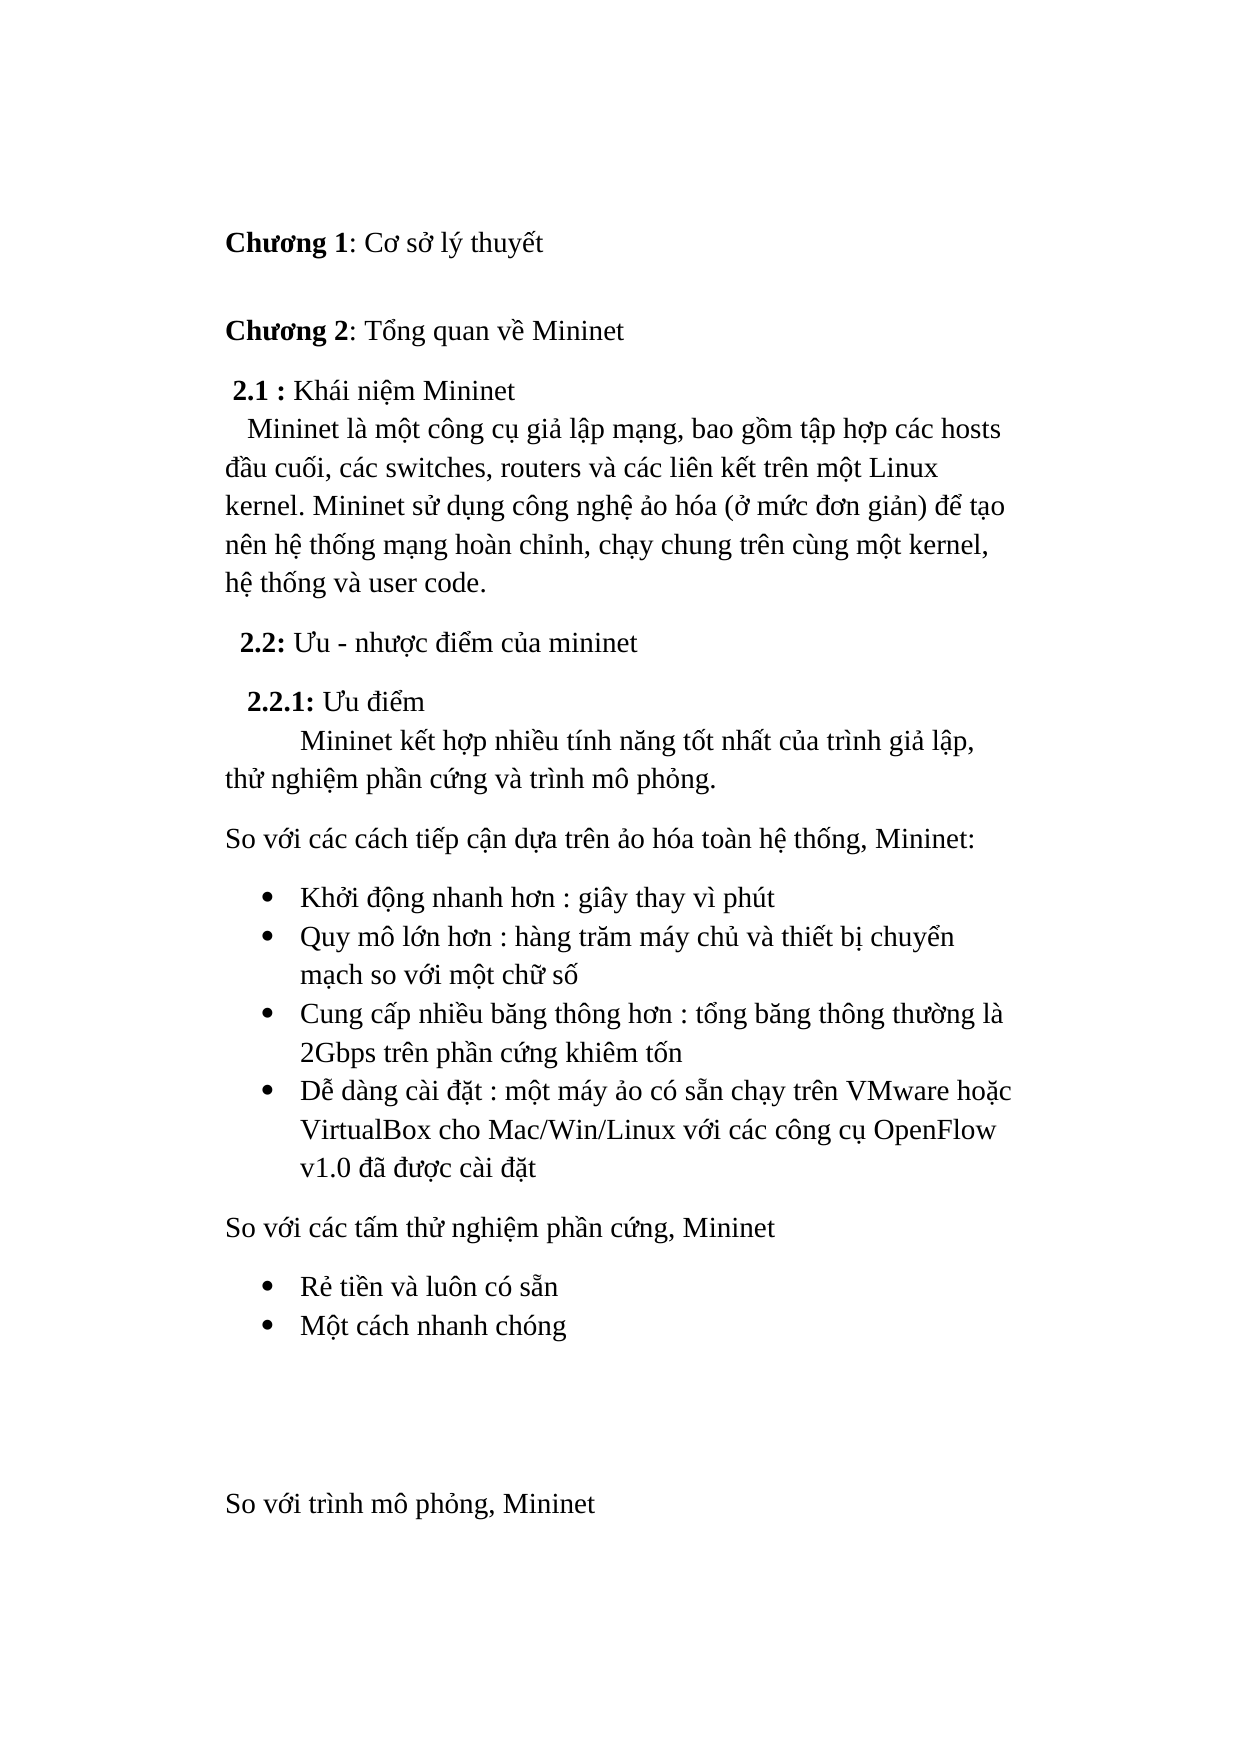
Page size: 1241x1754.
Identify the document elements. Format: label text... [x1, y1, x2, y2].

text So với trình mô phỏng, Mininet [225, 1486, 1015, 1519]
subtitle Chương 2: Tổng quan về Mininet [225, 313, 1015, 347]
subtitle 2.2.1: Ưu điểm [225, 684, 1015, 718]
text So với các tấm thử nghiệm phần cứng, Mininet [225, 1210, 1015, 1243]
subtitle Chương 1: Cơ sở lý thuyết [225, 225, 1015, 258]
subtitle 2.2: Ưu - nhược điểm của mininet [225, 625, 1015, 658]
list Rẻ tiền và luôn có sẵn [262, 1269, 1015, 1303]
list Dễ dàng cài đặt : một máy ảo có sẵn chạy trên VMware hoặc VirtualBox cho Mac/Win/Linux với các công cụ OpenFlow v1.0 đã được cài đặt [262, 1073, 1015, 1184]
list Một cách nhanh chóng [262, 1308, 1015, 1341]
list Quy mô lớn hơn : hàng trăm máy chủ và thiết bị chuyển mạch so với một chữ số [262, 919, 1015, 991]
list Cung cấp nhiều băng thông hơn : tổng băng thông thường là 2Gbps trên phần cứng khiêm tốn [262, 996, 1015, 1068]
text Mininet kết hợp nhiều tính năng tốt nhất của trình giả lập, thử nghiệm phần cứng và trình mô phỏng. [225, 723, 1015, 795]
text So với các cách tiếp cận dựa trên ảo hóa toàn hệ thống, Mininet: [225, 821, 1015, 854]
list Khởi động nhanh hơn : giây thay vì phút [262, 880, 1015, 914]
subtitle 2.1 : Khái niệm Mininet [225, 373, 1015, 406]
text Mininet là một công cụ giả lập mạng, bao gồm tập hợp các hosts đầu cuối, các switches, routers và các liên kết trên một Linux kernel. Mininet sử dụng công nghệ ảo hóa (ở mức đơn giản) để tạo nên hệ thống mạng hoàn chỉnh, chạy chung trên cùng một kernel, hệ thống và user code. [225, 411, 1015, 599]
